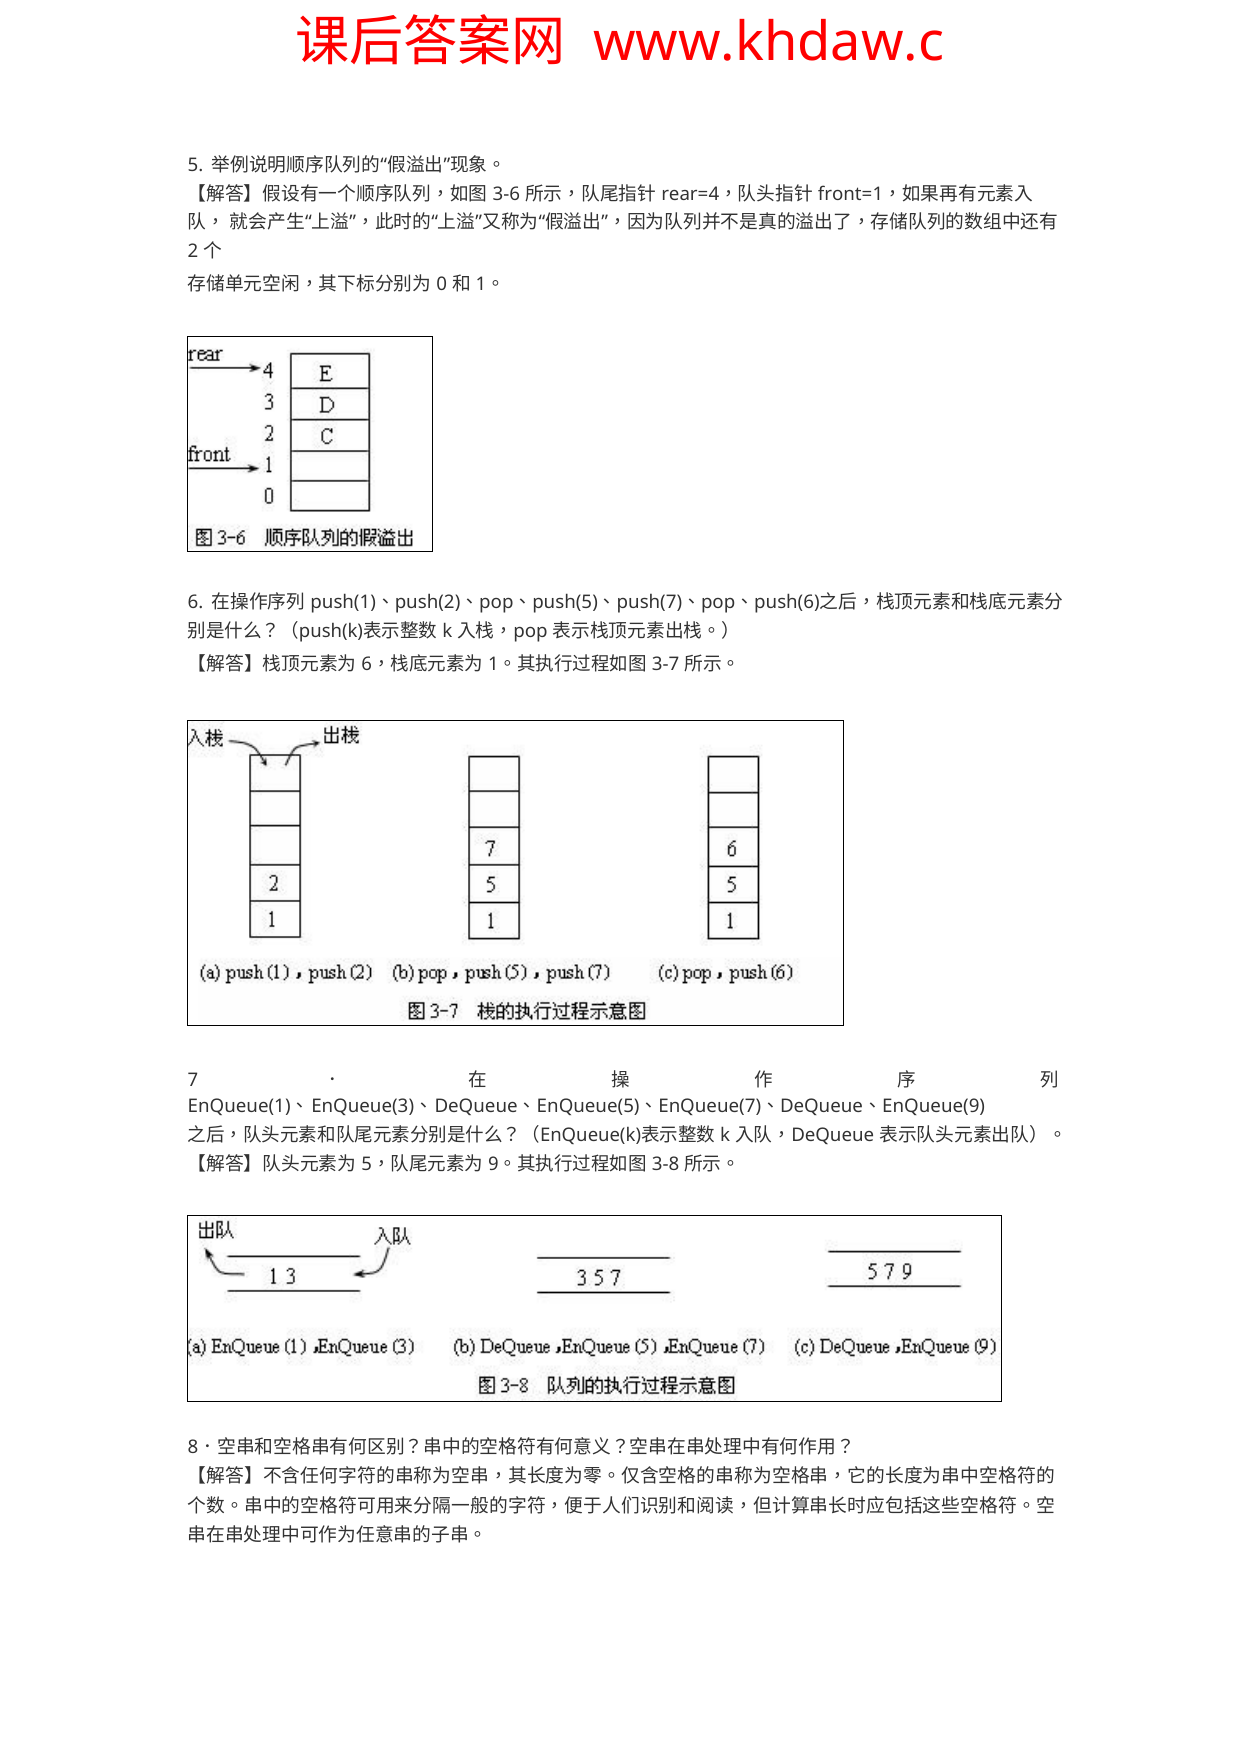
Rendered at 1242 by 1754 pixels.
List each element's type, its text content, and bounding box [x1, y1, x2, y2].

text 【解答】假设有一个顺序队列，如图 3-6 所示，队尾指针 rear=4，队头指针 front=1，如果再有元素入队， 就会产生“上溢”，此时的“上溢”又称为“假溢出”，因为队列并不是真的溢出了，存储队列的数组中还有 2 个 [187, 180, 1070, 263]
text 8．空串和空格串有何区别？串中的空格符有何意义？空串在串处理中有何作用？ [187, 1433, 861, 1458]
picture [188, 337, 432, 551]
text 【解答】队头元素为 5，队尾元素为 9。其执行过程如图 3-8 所示。 [187, 1151, 748, 1176]
picture [188, 1216, 1001, 1401]
text 6. 在操作序列 push(1)、push(2)、pop、push(5)、push(7)、pop、push(6)之后，栈顶元素和栈底元素分 [187, 588, 1077, 614]
text 7．在操作序列 EnQueue(1)、EnQueue(3)、DeQueue、EnQueue(5)、EnQueue(7)、DeQueue、EnQueue(9) [187, 1065, 1059, 1118]
text 【解答】不含任何字符的串称为空串，其长度为零。仅含空格的串称为空格串，它的长度为串中空格符的 个数。串中的空格符可用来分隔一般的字符，便于人们识别和阅读，但计算串长时应包括这些空格符。空 串在串处理中可作为任意串的子串。 [187, 1462, 1058, 1547]
text 【解答】栈顶元素为 6，栈底元素为 1。其执行过程如图 3-7 所示。 [188, 647, 1077, 675]
text 之后，队头元素和队尾元素分别是什么？（EnQueue(k)表示整数 k 入队，DeQueue 表示队头元素出队）。 [187, 1121, 1068, 1147]
text 存储单元空闲，其下标分别为 0 和 1。 [187, 267, 1077, 295]
picture [188, 721, 843, 1025]
text 别是什么？（push(k)表示整数 k 入栈，pop 表示栈顶元素出栈。） [187, 617, 1077, 643]
text 5. 举例说明顺序队列的“假溢出”现象。 [187, 150, 1077, 177]
